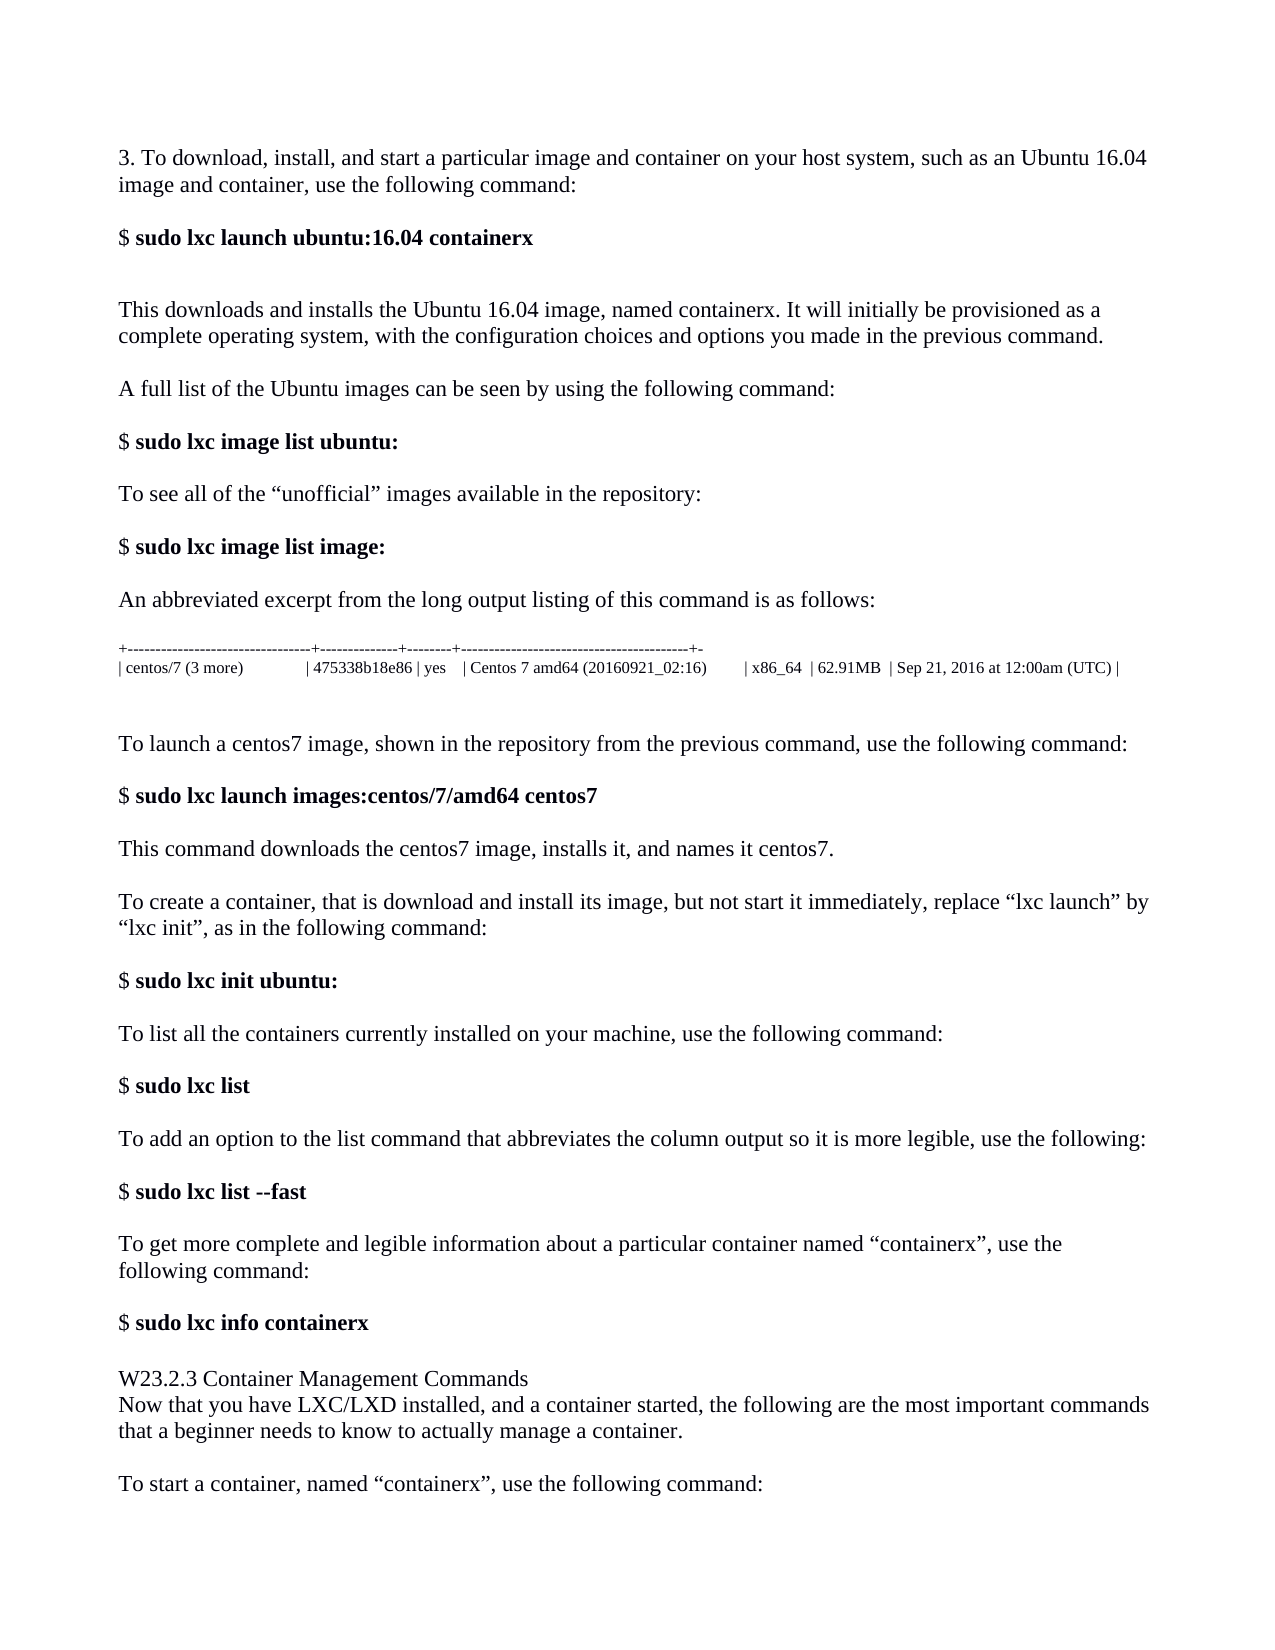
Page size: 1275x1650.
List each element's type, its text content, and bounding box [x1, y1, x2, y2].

text To start a container, named “containerx”, use the following command: [118, 1470, 1157, 1496]
text To add an option to the list command that abbreviates the column output so it is more legible, use the following: [118, 1125, 1157, 1151]
text To create a container, that is download and install its image, but not start it immediately, replace “lxc launch” by “lxc init”, as in the following command: [118, 888, 1157, 941]
text $ sudo lxc image list image: [118, 533, 1157, 559]
text $ sudo lxc init ubuntu: [118, 967, 1157, 993]
text 3. To download, install, and start a particular image and container on your host system, such as an Ubuntu 16.04 image and container, use the following command: [118, 144, 1157, 197]
text | centos/7 (3 more) | 475338b18e86 | yes | Centos 7 amd64 (20160921_02:16) | x86_64 | 62.91MB | Sep 21, 2016 at 12:00am (UTC) | [118, 658, 1157, 677]
text $ sudo lxc launch images:centos/7/amd64 centos7 [118, 782, 1157, 809]
text $ sudo lxc image list ubuntu: [118, 428, 1157, 454]
text To launch a centos7 image, shown in the repository from the previous command, use the following command: [118, 730, 1157, 756]
text To list all the containers currently installed on your machine, use the following command: [118, 1019, 1157, 1046]
text To see all of the “unofficial” images available in the repository: [118, 481, 1157, 507]
text $ sudo lxc list --fast [118, 1178, 1157, 1204]
text +---------------------------------+--------------+--------+-----------------------------------------+- [118, 639, 1157, 658]
text To get more complete and legible information about a particular container named “containerx”, use the following command: [118, 1230, 1157, 1283]
text A full list of the Ubuntu images can be seen by using the following command: [118, 375, 1157, 401]
text $ sudo lxc launch ubuntu:16.04 containerx [118, 223, 1157, 250]
text Now that you have LXC/LXD installed, and a container started, the following are the most important commands that a beginner needs to know to actually manage a container. [118, 1391, 1157, 1444]
text W23.2.3 Container Management Commands [118, 1364, 1157, 1391]
text $ sudo lxc info containerx [118, 1309, 1157, 1336]
text An abbreviated excerpt from the long output listing of this command is as follows: [118, 586, 1157, 612]
text This command downloads the centos7 image, installs it, and names it centos7. [118, 835, 1157, 861]
text $ sudo lxc list [118, 1072, 1157, 1099]
text This downloads and installs the Ubuntu 16.04 image, named containerx. It will initially be provisioned as a complete operating system, with the configuration choices and options you made in the previous command. [118, 296, 1157, 349]
